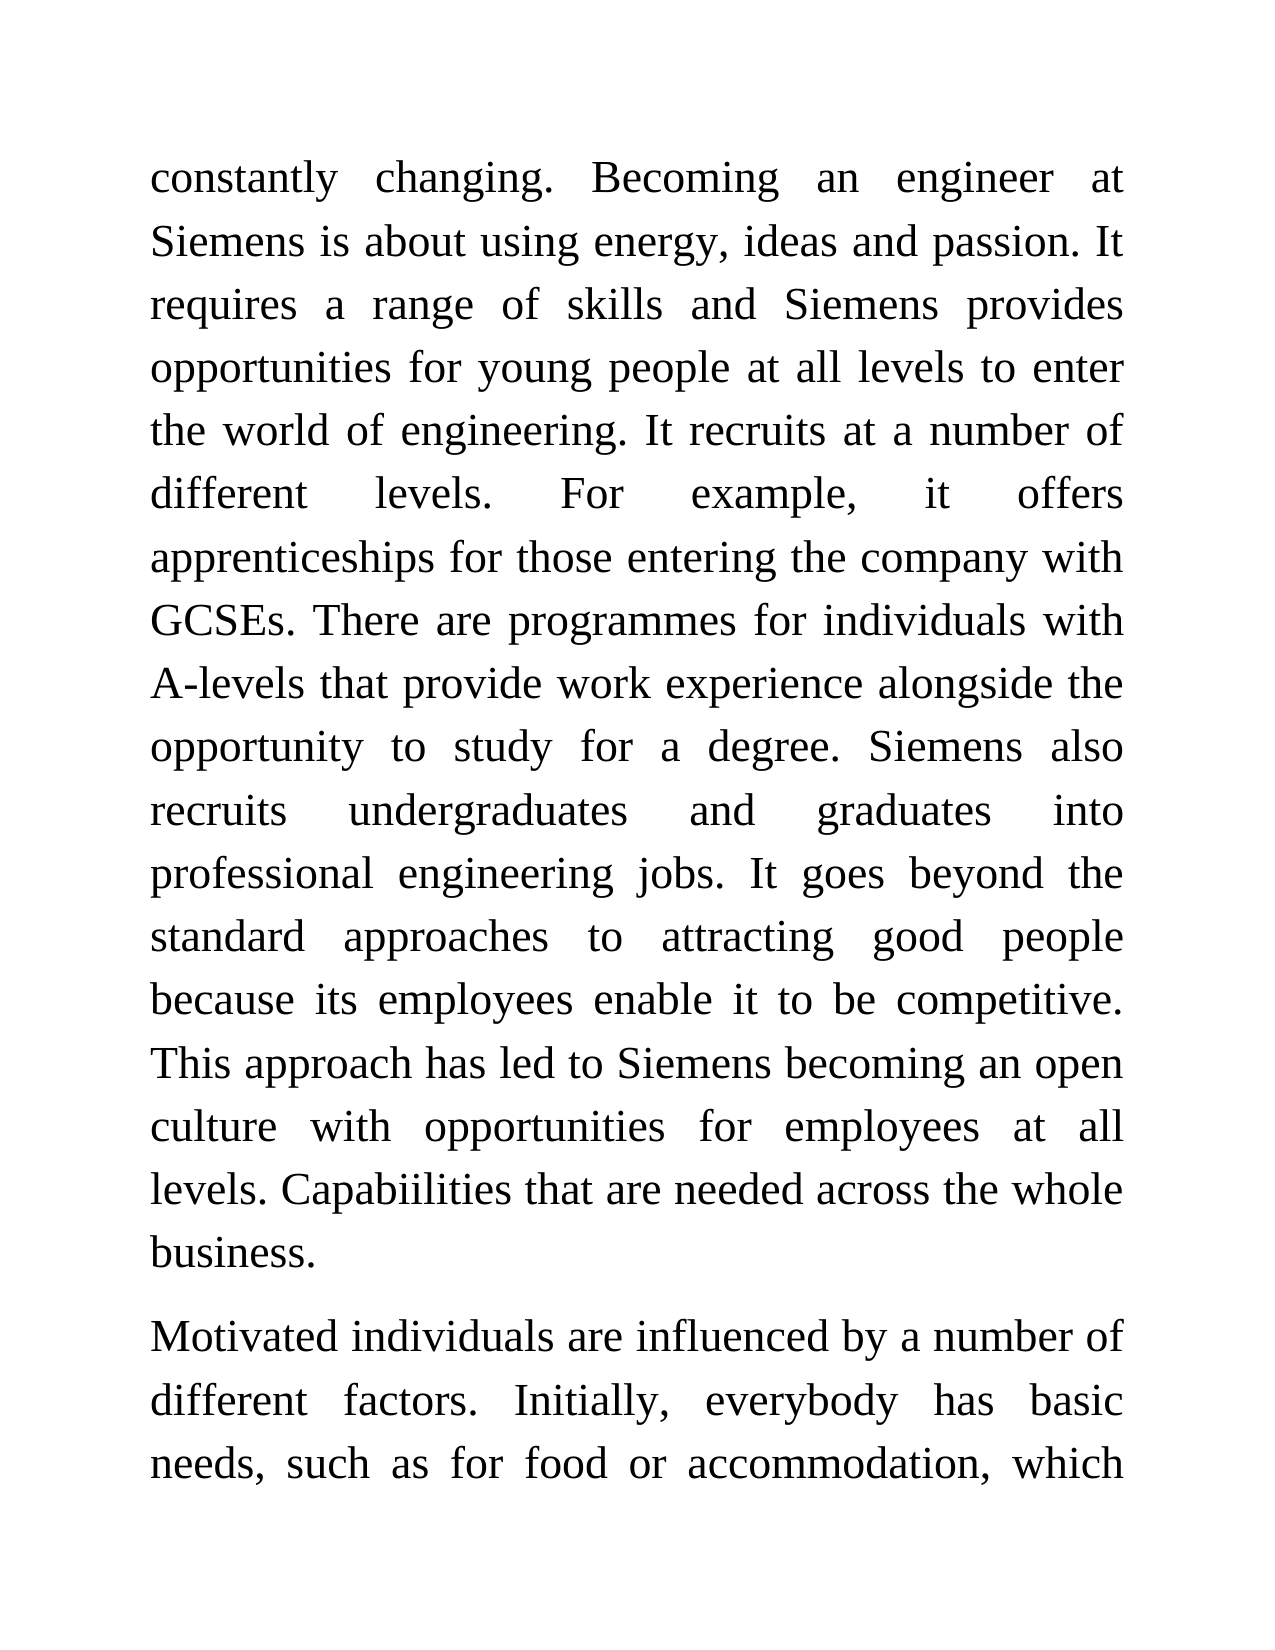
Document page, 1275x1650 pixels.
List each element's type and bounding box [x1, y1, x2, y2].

text [150, 150, 1125, 1278]
text [150, 1309, 1125, 1488]
